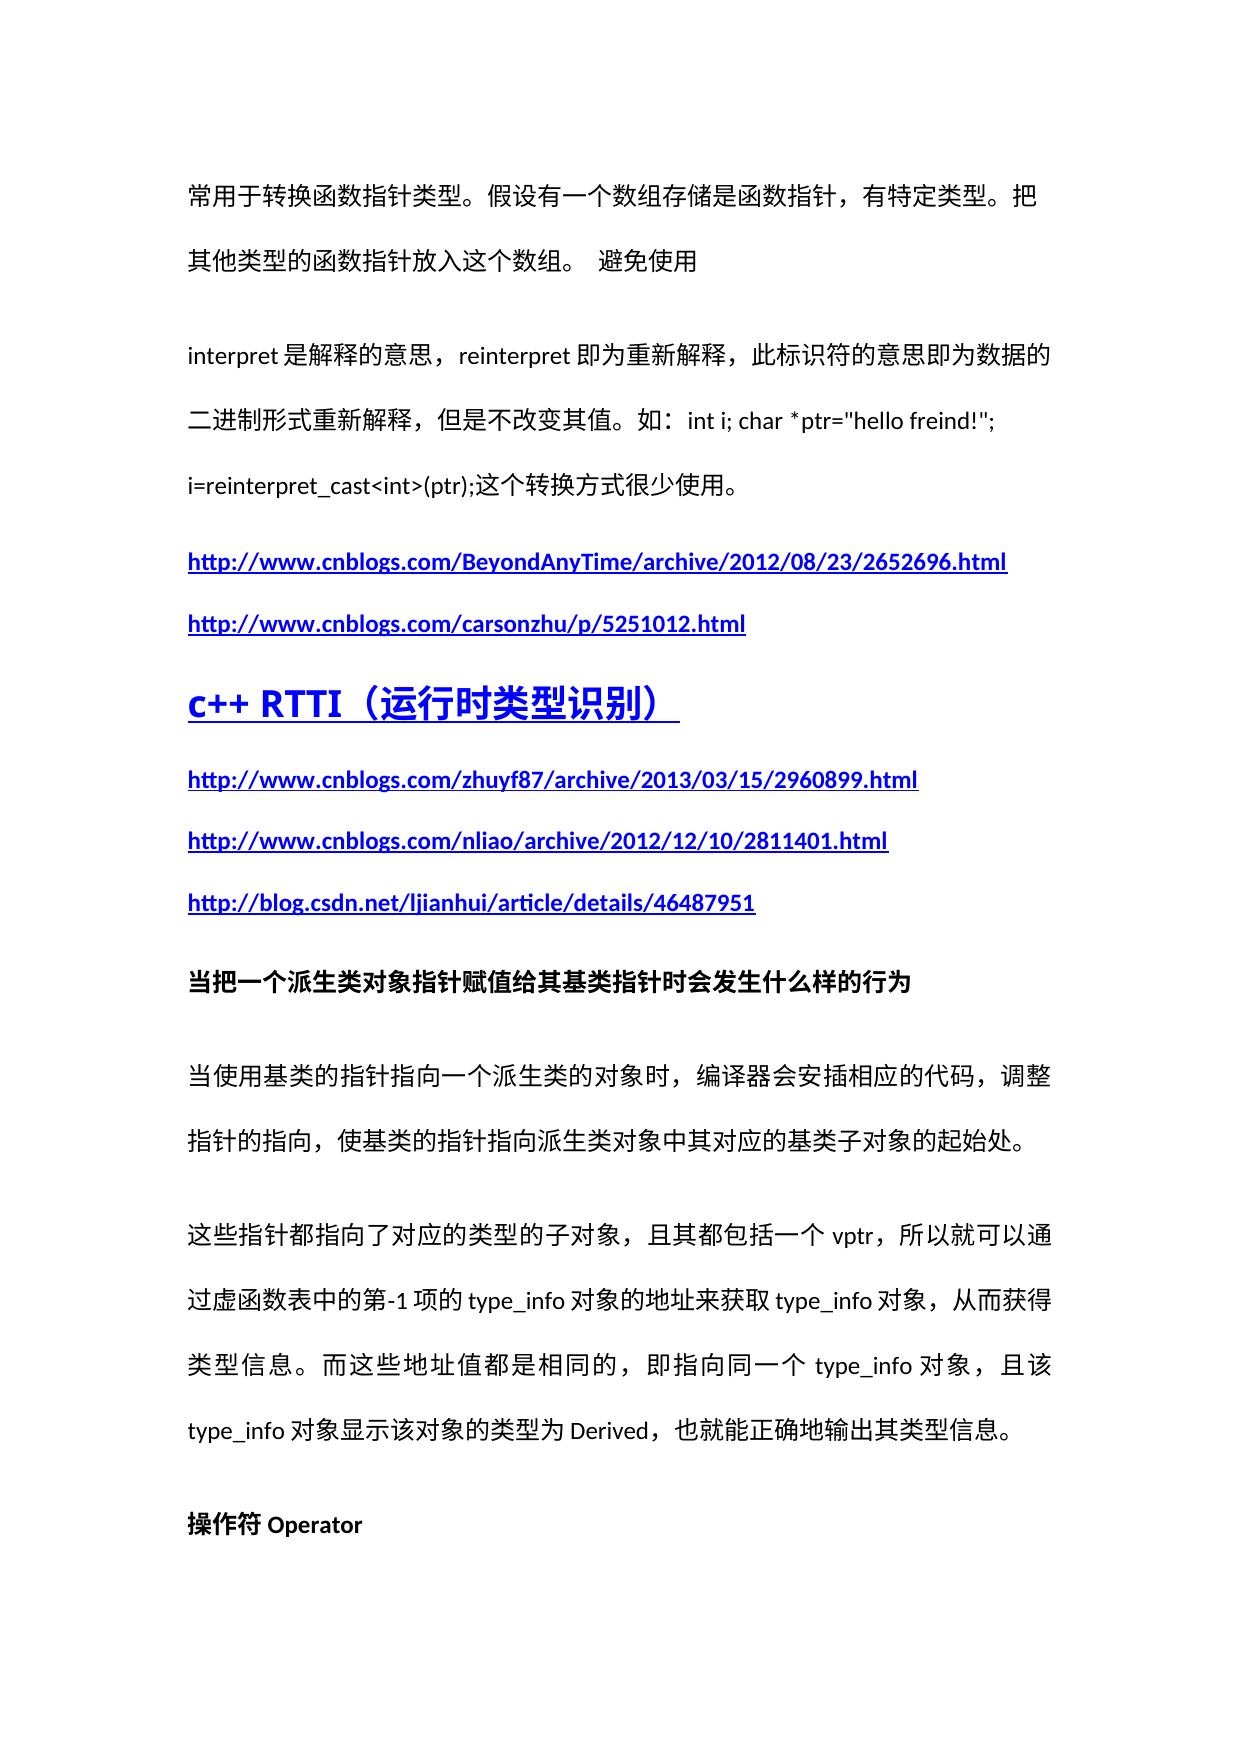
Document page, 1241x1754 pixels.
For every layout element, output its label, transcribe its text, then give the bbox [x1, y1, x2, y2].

text http://www.cnblogs.com/carsonzhu/p/5251012.html [187, 607, 1053, 639]
text 操作符Operator [187, 1490, 1053, 1555]
text http://www.cnblogs.com/nliao/archive/2012/12/10/2811401.html [187, 824, 1053, 857]
text 常用于转换函数指针类型。假设有一个数组存储是函数指针，有特定类型。把其他类型的函数指针放入这个数组。 避免使用 [187, 162, 1053, 292]
text http://www.cnblogs.com/zhuyf87/archive/2013/03/15/2960899.html [187, 763, 1053, 795]
text 当把一个派生类对象指针赋值给其基类指针时会发生什么样的行为 [187, 948, 1053, 1013]
text http://blog.csdn.net/ljianhui/article/details/46487951 [187, 886, 1053, 919]
text http://www.cnblogs.com/BeyondAnyTime/archive/2012/08/23/2652696.html [187, 545, 1053, 578]
text interpret是解释的意思，reinterpret即为重新解释，此标识符的意思即为数据的二进制形式重新解释，但是不改变其值。如：int i; char *ptr="hello freind!"; i=reinterpret_cast<int>(ptr);这个转换方式很少使用。 [187, 321, 1053, 516]
text 当使用基类的指针指向一个派生类的对象时，编译器会安插相应的代码，调整指针的指向，使基类的指针指向派生类对象中其对应的基类子对象的起始处。 [187, 1042, 1053, 1172]
subtitle c++ RTTI（运行时类型识别） [187, 669, 1053, 734]
text 这些指针都指向了对应的类型的子对象，且其都包括一个vptr，所以就可以通过虚函数表中的第-1项的type_info对象的地址来获取type_info对象，从而获得类型信息。而这些地址值都是相同的，即指向同一个type_info对象，且该type_info对象显示该对象的类型为Derived，也就能正确地输出其类型信息。 [187, 1201, 1053, 1461]
